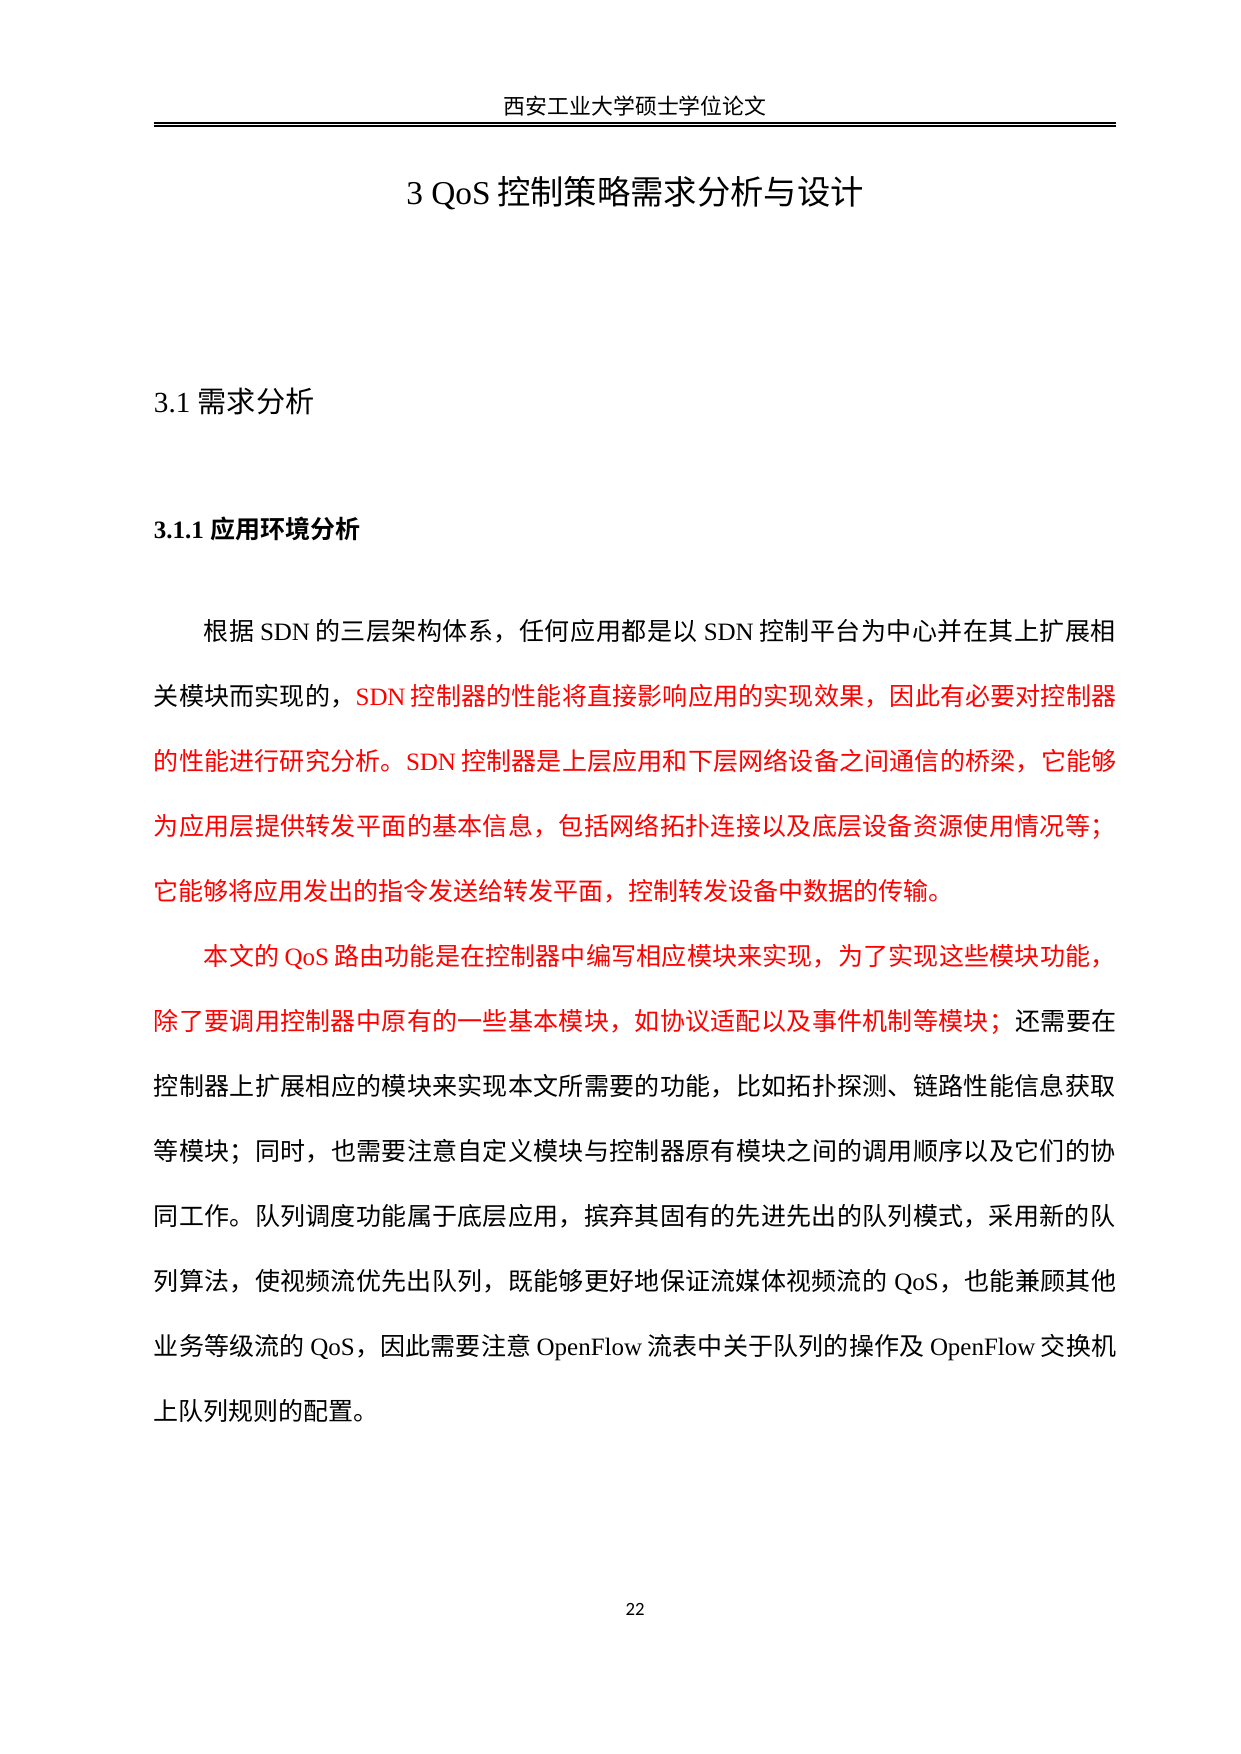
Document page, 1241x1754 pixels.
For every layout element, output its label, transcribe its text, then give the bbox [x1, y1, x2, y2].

subtitle 3.1 需求分析 [154, 367, 1116, 432]
subtitle 3 QoS控制策略需求分析与设计 [154, 157, 1116, 222]
text 根据SDN的三层架构体系，任何应用都是以SDN控制平台为中心并在其上扩展相关模块而实现的，SDN控制器的性能将直接影响应用的实现效果，因此有必要对控制器的性能进行研究分析。SDN控制器是上层应用和下层网络设备之间通信的桥梁，它能够为应用层提供转发平面的基本信息，包括网络拓扑连接以及底层设备资源使用情况等；它能够将应用发出的指令发送给转发平面，控制转发设备中数据的传输。 [154, 597, 1116, 922]
text 本文的QoS路由功能是在控制器中编写相应模块来实现，为了实现这些模块功能，除了要调用控制器中原有的一些基本模块，如协议适配以及事件机制等模块；还需要在控制器上扩展相应的模块来实现本文所需要的功能，比如拓扑探测、链路性能信息获取等模块；同时，也需要注意自定义模块与控制器原有模块之间的调用顺序以及它们的协同工作。队列调度功能属于底层应用，摈弃其固有的先进先出的队列模式，采用新的队列算法，使视频流优先出队列，既能够更好地保证流媒体视频流的QoS，也能兼顾其他业务等级流的QoS，因此需要注意OpenFlow流表中关于队列的操作及OpenFlow交换机上队列规则的配置。 [154, 922, 1116, 1442]
subtitle 3.1.1 应用环境分析 [154, 495, 1116, 560]
